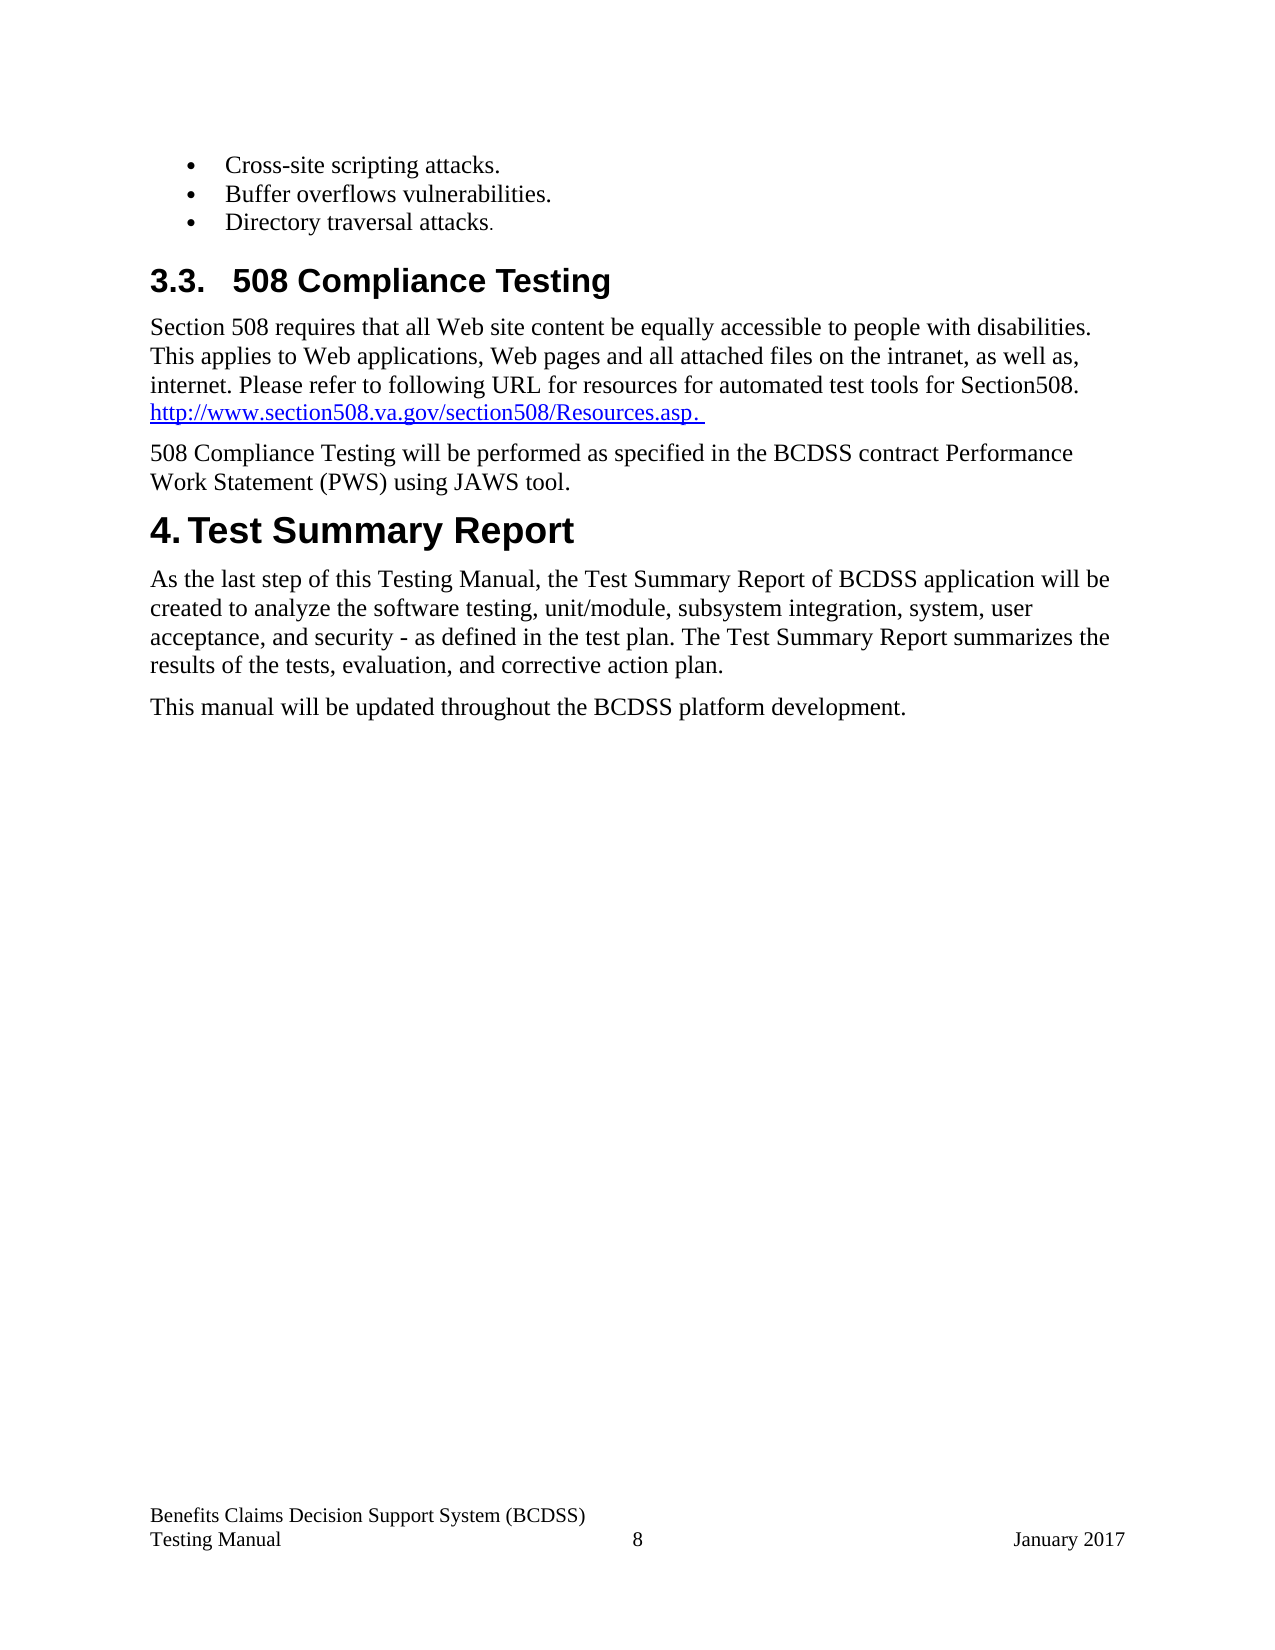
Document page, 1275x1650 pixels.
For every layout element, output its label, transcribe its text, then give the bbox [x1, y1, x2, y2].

list Buffer overflows vulnerabilities. [187, 179, 1125, 207]
text Section 508 requires that all Web site content be equally accessible to people with disabilities. This applies to Web applications, Web pages and all attached files on the intranet, as well as, internet. Please refer to following URL for resources for automated test tools for Section508. http://www.section508.va.gov/section508/Resources.asp. [150, 312, 1125, 426]
subtitle Test Summary Report [150, 508, 1125, 552]
list Cross-site scripting attacks. [187, 150, 1125, 179]
list Directory traversal attacks. [187, 207, 1125, 236]
text 508 Compliance Testing will be performed as specified in the BCDSS contract Performance Work Statement (PWS) using JAWS tool. [150, 438, 1125, 496]
text As the last step of this Testing Manual, the Test Summary Report of BCDSS application will be created to analyze the software testing, unit/module, subsystem integration, system, user acceptance, and security - as defined in the test plan. The Test Summary Report summarizes the results of the tests, evaluation, and corrective action plan. [150, 564, 1125, 679]
subtitle 508 Compliance Testing [150, 261, 1125, 300]
text This manual will be updated throughout the BCDSS platform development. [150, 692, 1125, 720]
